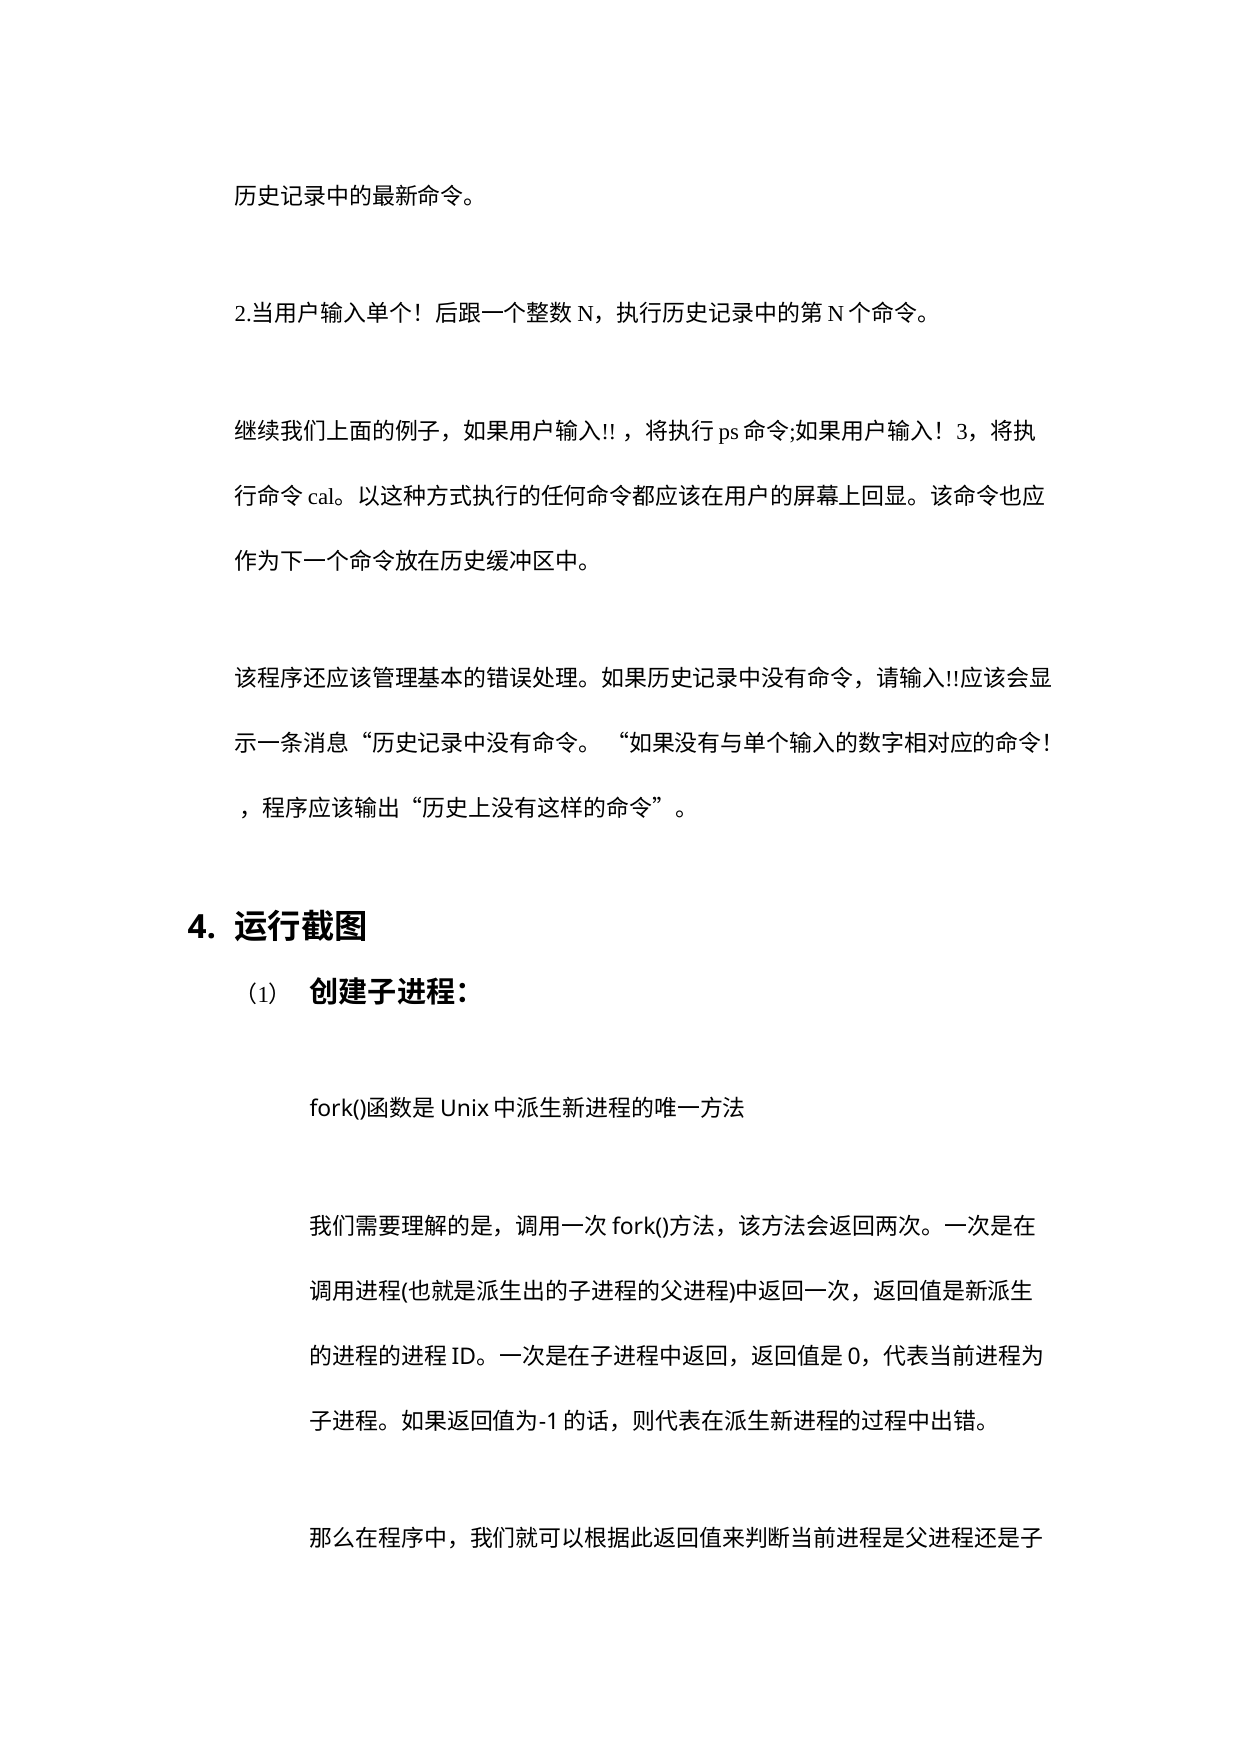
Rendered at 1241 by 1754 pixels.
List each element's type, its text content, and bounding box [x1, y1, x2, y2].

list 该程序还应该管理基本的错误处理。如果历史记录中没有命令，请输入!!应该会显示一条消息“历史记录中没有命令。 “如果没有与单个输入的数字相对应的命令！ ，程序应该输出“历史上没有这样的命令”。 [234, 644, 1053, 839]
list 我们需要理解的是，调用一次fork()方法，该方法会返回两次。一次是在调用进程(也就是派生出的子进程的父进程)中返回一次，返回值是新派生的进程的进程ID。一次是在子进程中返回，返回值是0，代表当前进程为子进程。如果返回值为-1的话，则代表在派生新进程的过程中出错。 [309, 1192, 1053, 1452]
list 2.当用户输入单个！后跟一个整数N，执行历史记录中的第N个命令。 [234, 279, 1053, 344]
list 运行截图 [187, 892, 1053, 957]
list 创建子进程： [234, 957, 1053, 1022]
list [309, 1504, 1053, 1569]
list fork()函数是Unix中派生新进程的唯一方法 [309, 1074, 1053, 1139]
list 继续我们上面的例子，如果用户输入!! ，将执行ps命令;如果用户输入！3，将执行命令cal。以这种方式执行的任何命令都应该在用户的屏幕上回显。该命令也应作为下一个命令放在历史缓冲区中。 [234, 397, 1053, 592]
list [234, 162, 1053, 227]
